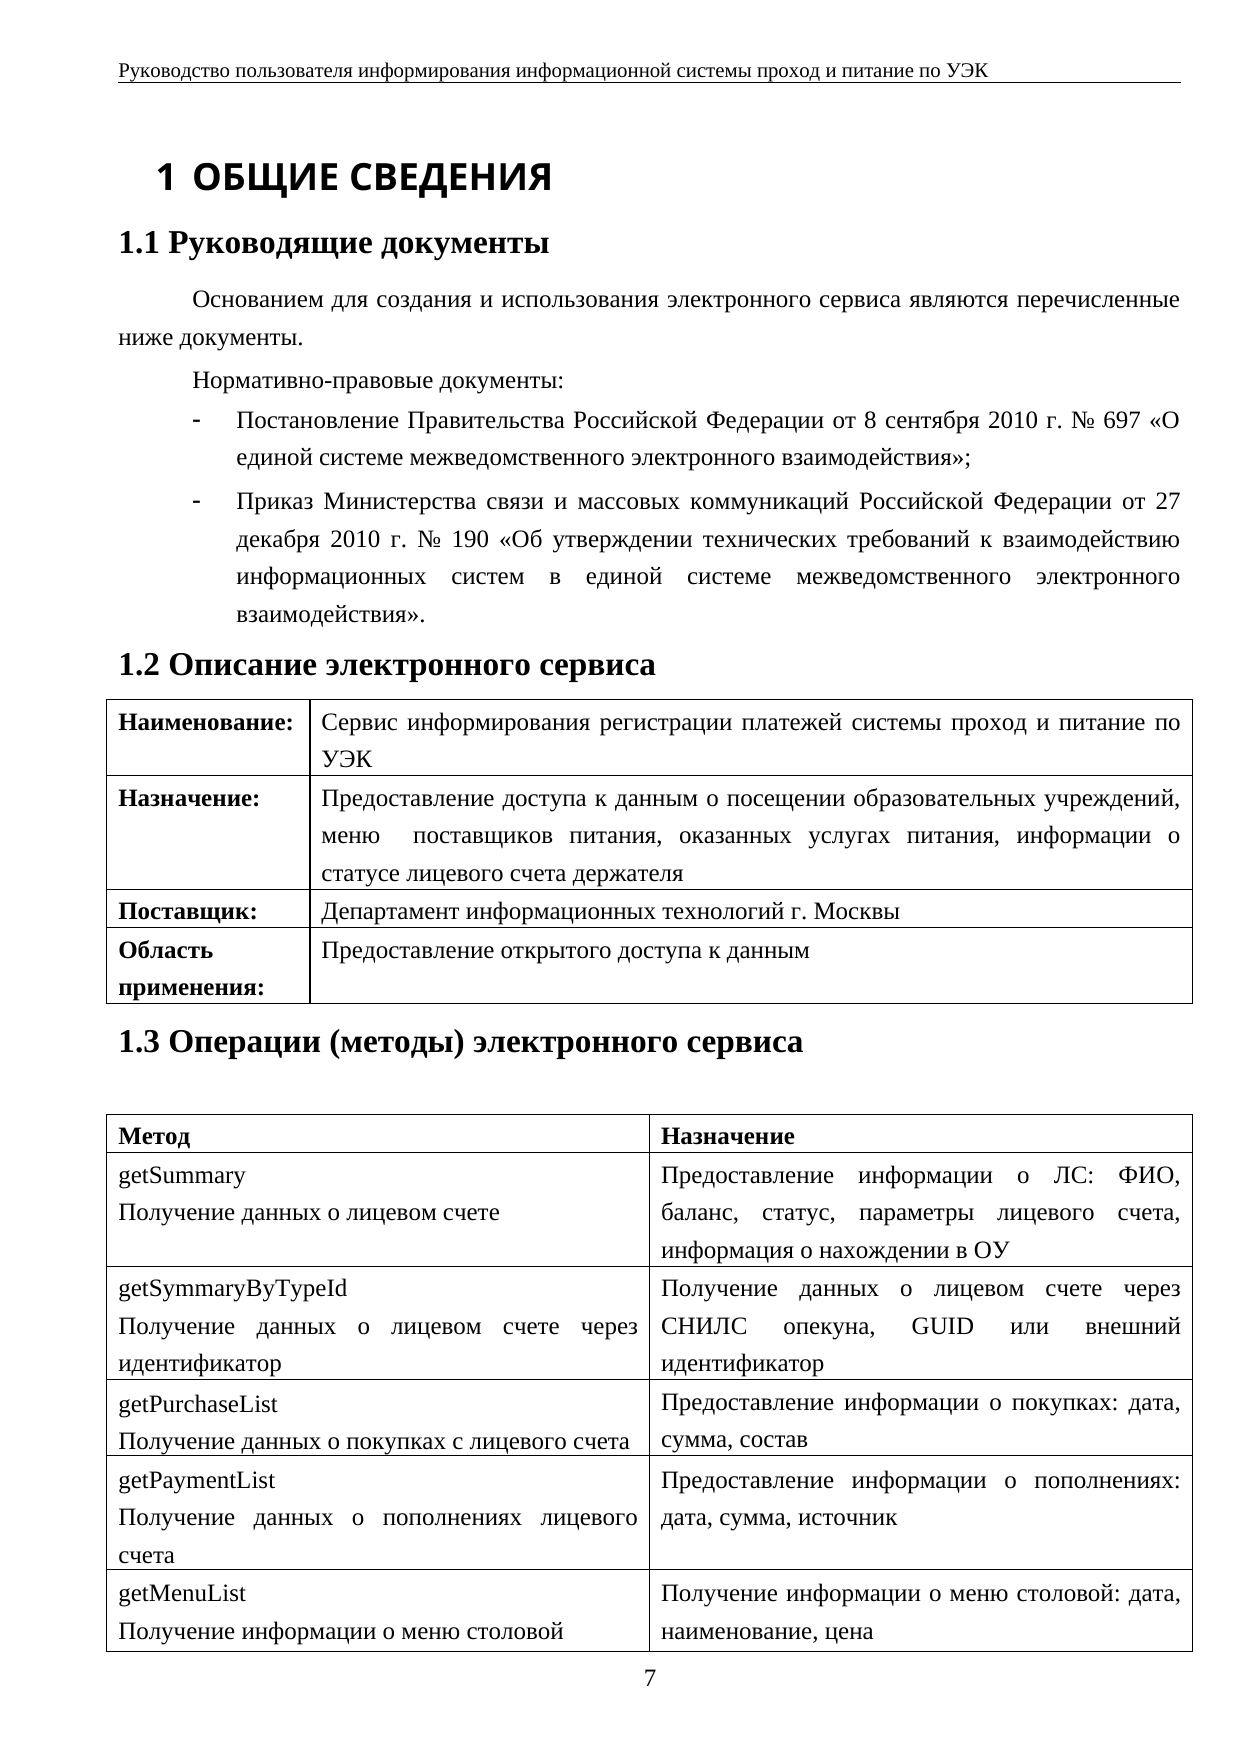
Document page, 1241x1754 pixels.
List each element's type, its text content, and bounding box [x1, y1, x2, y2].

table_cell Департамент информационных технологий г. Москвы [311, 890, 1192, 927]
table_cell getMenuList Получение информации о меню столовой [107, 1570, 649, 1651]
table_cell Предоставление информации о покупках: дата, сумма, состав [650, 1380, 1192, 1455]
table_cell Поставщик: [107, 890, 309, 927]
table_cell getSummary Получение данных о лицевом счете [107, 1153, 649, 1266]
table_cell Получение информации о меню столовой: дата, наименование, цена [650, 1570, 1192, 1651]
table_cell Предоставление информации о пополнениях: дата, сумма, источник [650, 1456, 1192, 1569]
table_cell Получение данных о лицевом счете через СНИЛС опекуна, GUID или внешний идентификатор [650, 1267, 1192, 1379]
text Постановление Правительства Российской Федерации от 8 сентября 2010 г. № 697 «О единой системе межведомственного электронного взаимодействия»; [192, 396, 1181, 471]
table_header Метод [107, 1115, 649, 1152]
table_header Наименование: [107, 700, 309, 775]
table_cell Назначение: [107, 776, 309, 889]
table_cell Область применения: [107, 928, 309, 1003]
table_cell Предоставление информации о ЛС: ФИО, баланс, статус, параметры лицевого счета, информация о нахождении в ОУ [650, 1153, 1192, 1266]
text Основанием для создания и использования электронного сервиса являются перечисленные ниже документы. [118, 277, 1181, 352]
table_header Сервис информирования регистрации платежей системы проход и питание по УЭК [311, 700, 1192, 775]
table_header Назначение [650, 1115, 1192, 1152]
text Приказ Министерства связи и массовых коммуникаций Российской Федерации от 27 декабря 2010 г. № 190 «Об утверждении технических требований к взаимодействию информационных систем в единой системе межведомственного электронного взаимодействия». [192, 477, 1181, 627]
table_cell Предоставление доступа к данным о посещении образовательных учреждений, меню поставщиков питания, оказанных услугах питания, информации о статусе лицевого счета держателя [311, 776, 1192, 889]
text Операции (методы) электронного сервиса [118, 1021, 1181, 1059]
table_cell getPaymentList Получение данных о пополнениях лицевого счета [107, 1456, 649, 1569]
text Общие сведения [155, 151, 1181, 202]
table_cell Предоставление открытого доступа к данным [311, 928, 1192, 1003]
text Руководящие документы [118, 222, 1181, 261]
table_cell getPurchaseList Получение данных о покупках с лицевого счета [107, 1380, 649, 1455]
table_cell getSymmaryByTypeId Получение данных о лицевом счете через идентификатор [107, 1267, 649, 1379]
text Описание электронного сервиса [118, 644, 1181, 682]
text Нормативно-правовые документы: [118, 359, 1181, 396]
